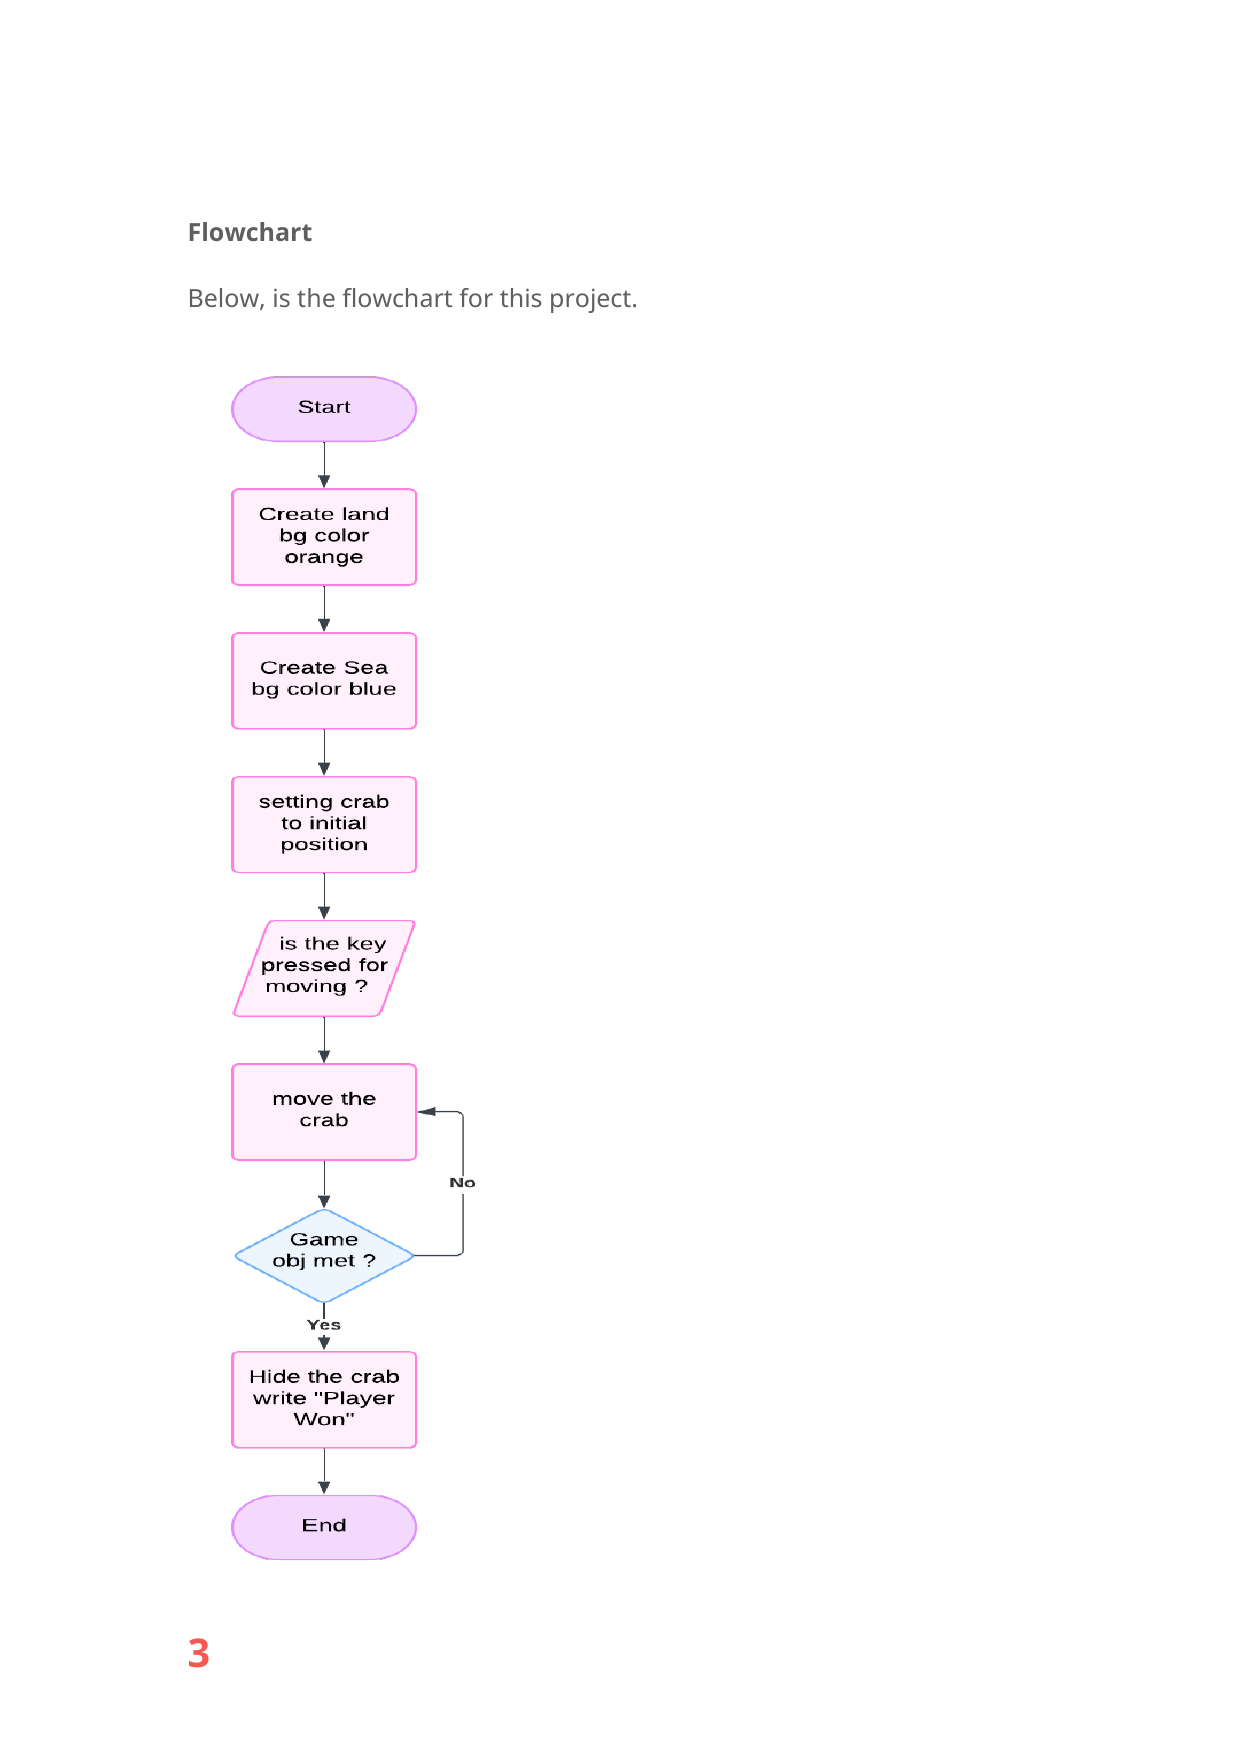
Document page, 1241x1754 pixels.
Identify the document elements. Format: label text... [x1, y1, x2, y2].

text Flowchart [187, 215, 1053, 249]
text Below, is the flowchart for this project. [187, 280, 1053, 314]
picture [187, 345, 523, 1591]
